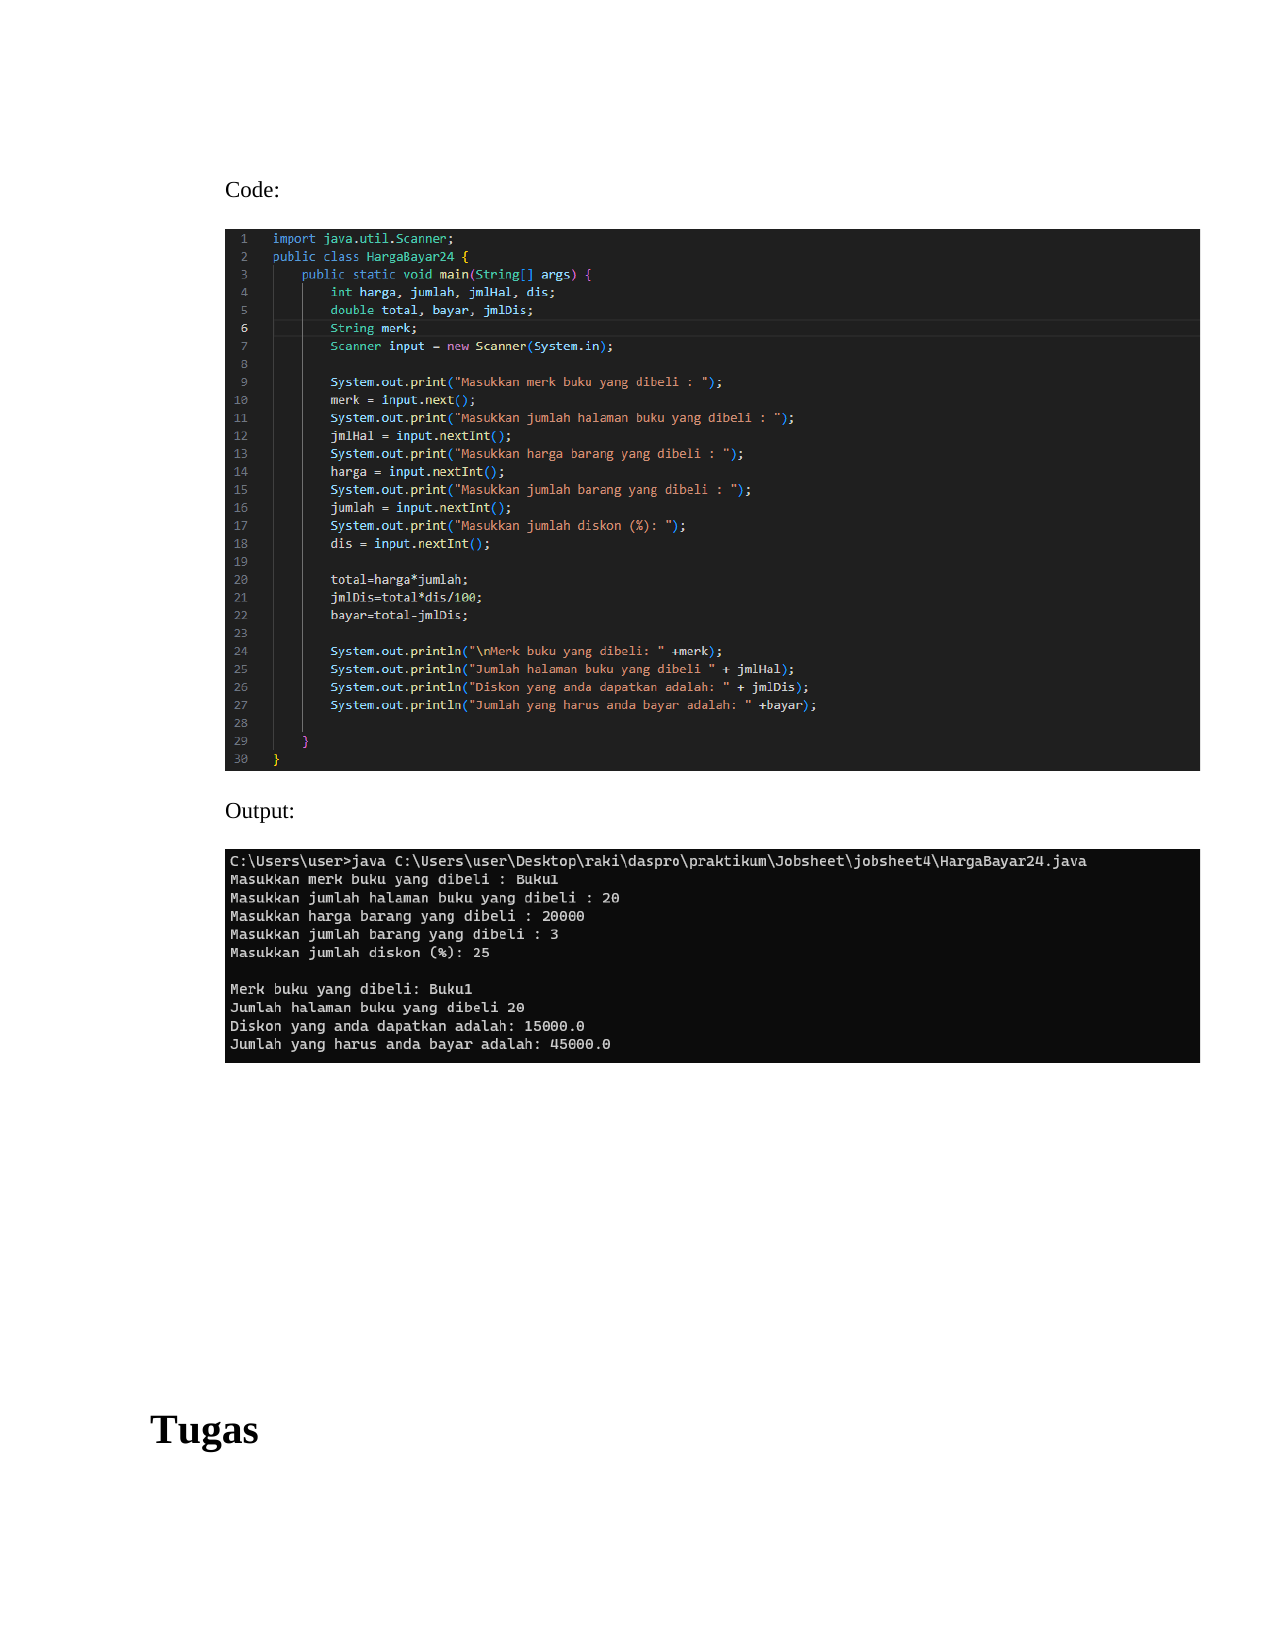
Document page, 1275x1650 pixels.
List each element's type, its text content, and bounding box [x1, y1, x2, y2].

list Code: [225, 176, 1125, 203]
list Output: [225, 797, 1125, 823]
subtitle Tugas [150, 1404, 1125, 1452]
picture [225, 229, 1200, 771]
picture [225, 849, 1200, 1063]
